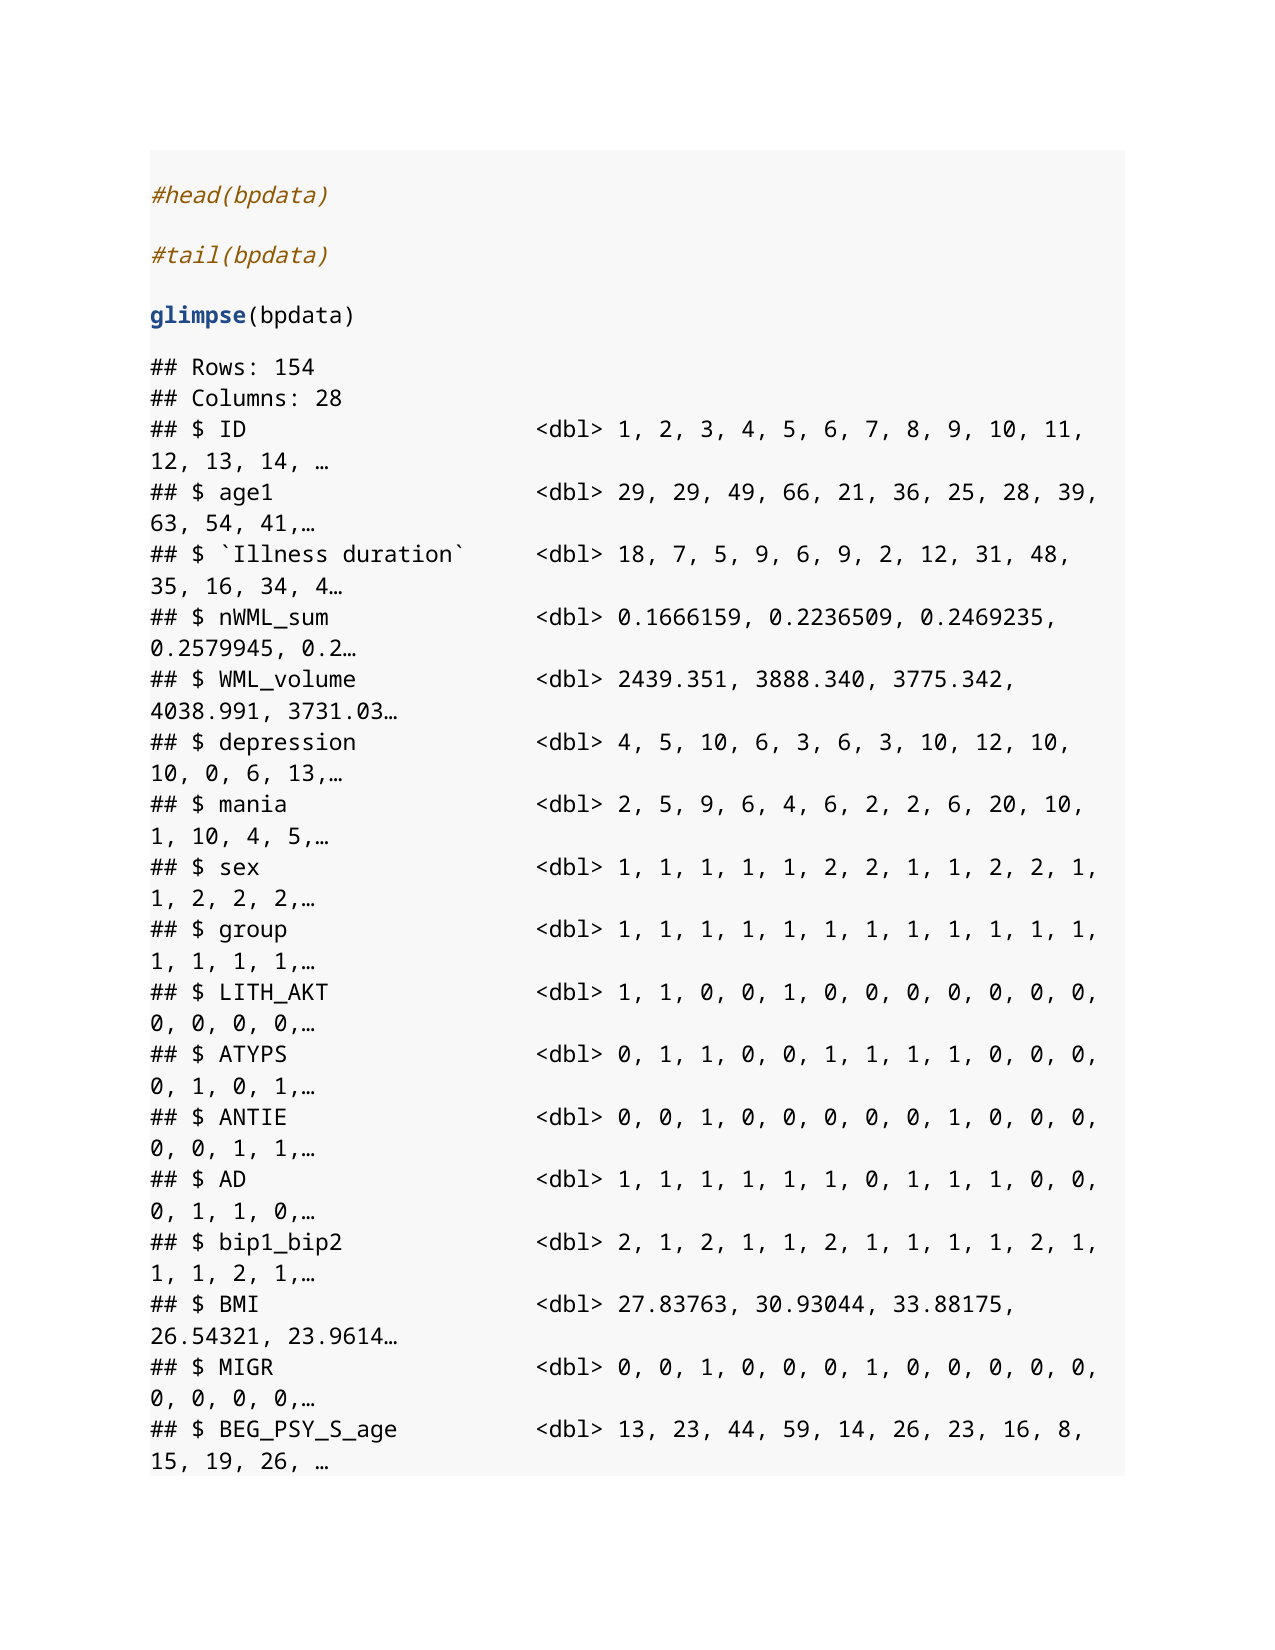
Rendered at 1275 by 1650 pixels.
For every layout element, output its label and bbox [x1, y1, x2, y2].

text [150, 351, 1125, 1476]
text [150, 150, 1125, 330]
